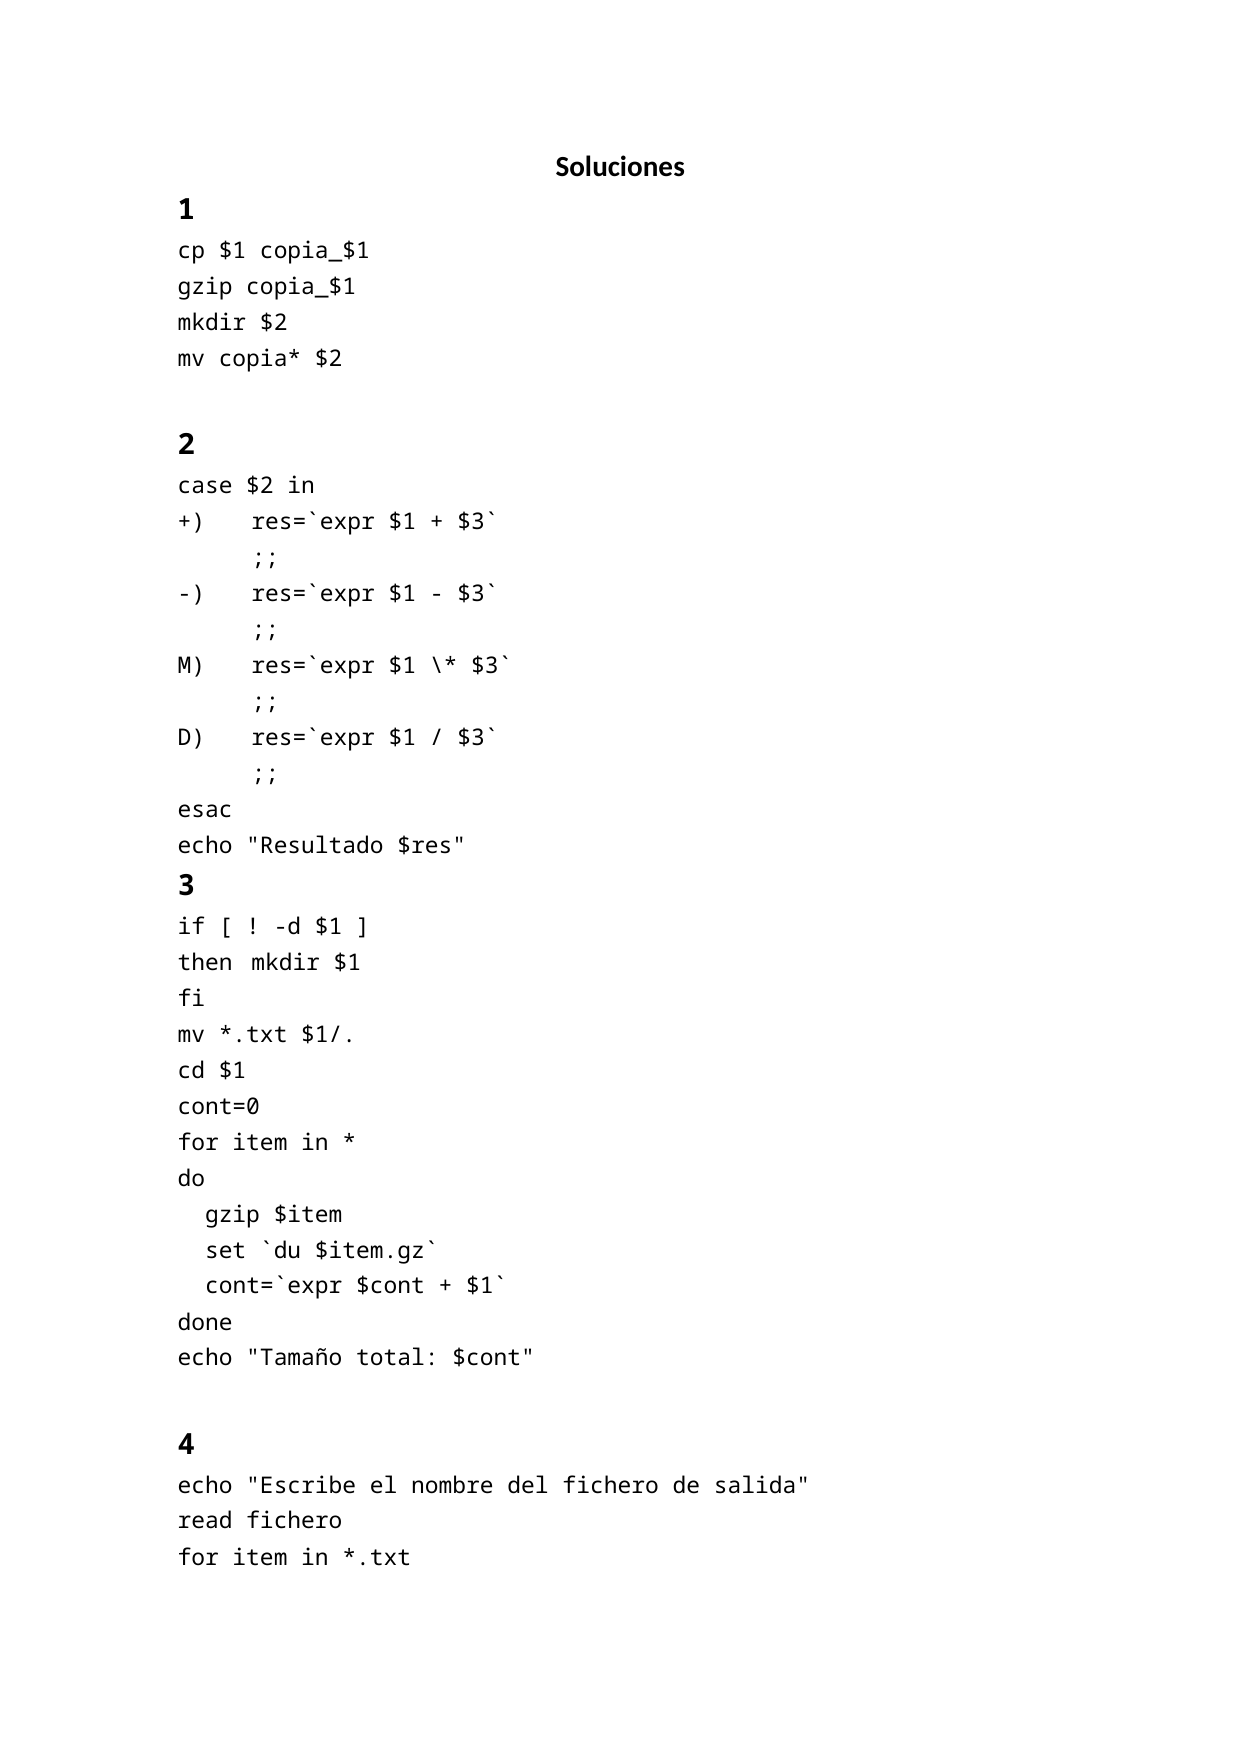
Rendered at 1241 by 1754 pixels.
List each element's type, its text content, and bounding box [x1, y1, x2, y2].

text esac [177, 793, 1063, 824]
text do [177, 1162, 1063, 1193]
text cp $1 copia_$1 [177, 234, 1063, 265]
text 1 [177, 188, 1063, 228]
text 3 [177, 864, 1063, 904]
text for item in * [177, 1126, 1063, 1157]
text ;; [177, 685, 1063, 716]
text gzip $item [177, 1198, 1063, 1229]
text 2 [177, 423, 1063, 463]
text cont=`expr $cont + $1` [177, 1269, 1063, 1301]
text cd $1 [177, 1054, 1063, 1085]
text -) res=`expr $1 - $3` [177, 577, 1063, 608]
text done [177, 1305, 1063, 1337]
text then mkdir $1 [177, 946, 1063, 977]
text +) res=`expr $1 + $3` [177, 505, 1063, 536]
text read fichero [177, 1504, 1063, 1536]
text 4 [177, 1423, 1063, 1463]
text fi [177, 982, 1063, 1013]
text ;; [177, 613, 1063, 644]
text cont=0 [177, 1090, 1063, 1121]
text case $2 in [177, 469, 1063, 500]
text echo "Escribe el nombre del fichero de salida" [177, 1468, 1063, 1500]
text M) res=`expr $1 \* $3` [177, 649, 1063, 680]
text ;; [177, 541, 1063, 572]
text mv copia* $2 [177, 342, 1063, 373]
text mkdir $2 [177, 306, 1063, 337]
text set `du $item.gz` [177, 1233, 1063, 1265]
text for item in *.txt [177, 1540, 1063, 1572]
text echo "Tamaño total: $cont" [177, 1341, 1063, 1373]
text ;; [177, 757, 1063, 788]
text gzip copia_$1 [177, 270, 1063, 301]
text mv *.txt $1/. [177, 1018, 1063, 1049]
text Soluciones [177, 148, 1063, 183]
text if [ ! -d $1 ] [177, 910, 1063, 941]
text D) res=`expr $1 / $3` [177, 721, 1063, 752]
text echo "Resultado $res" [177, 828, 1063, 860]
